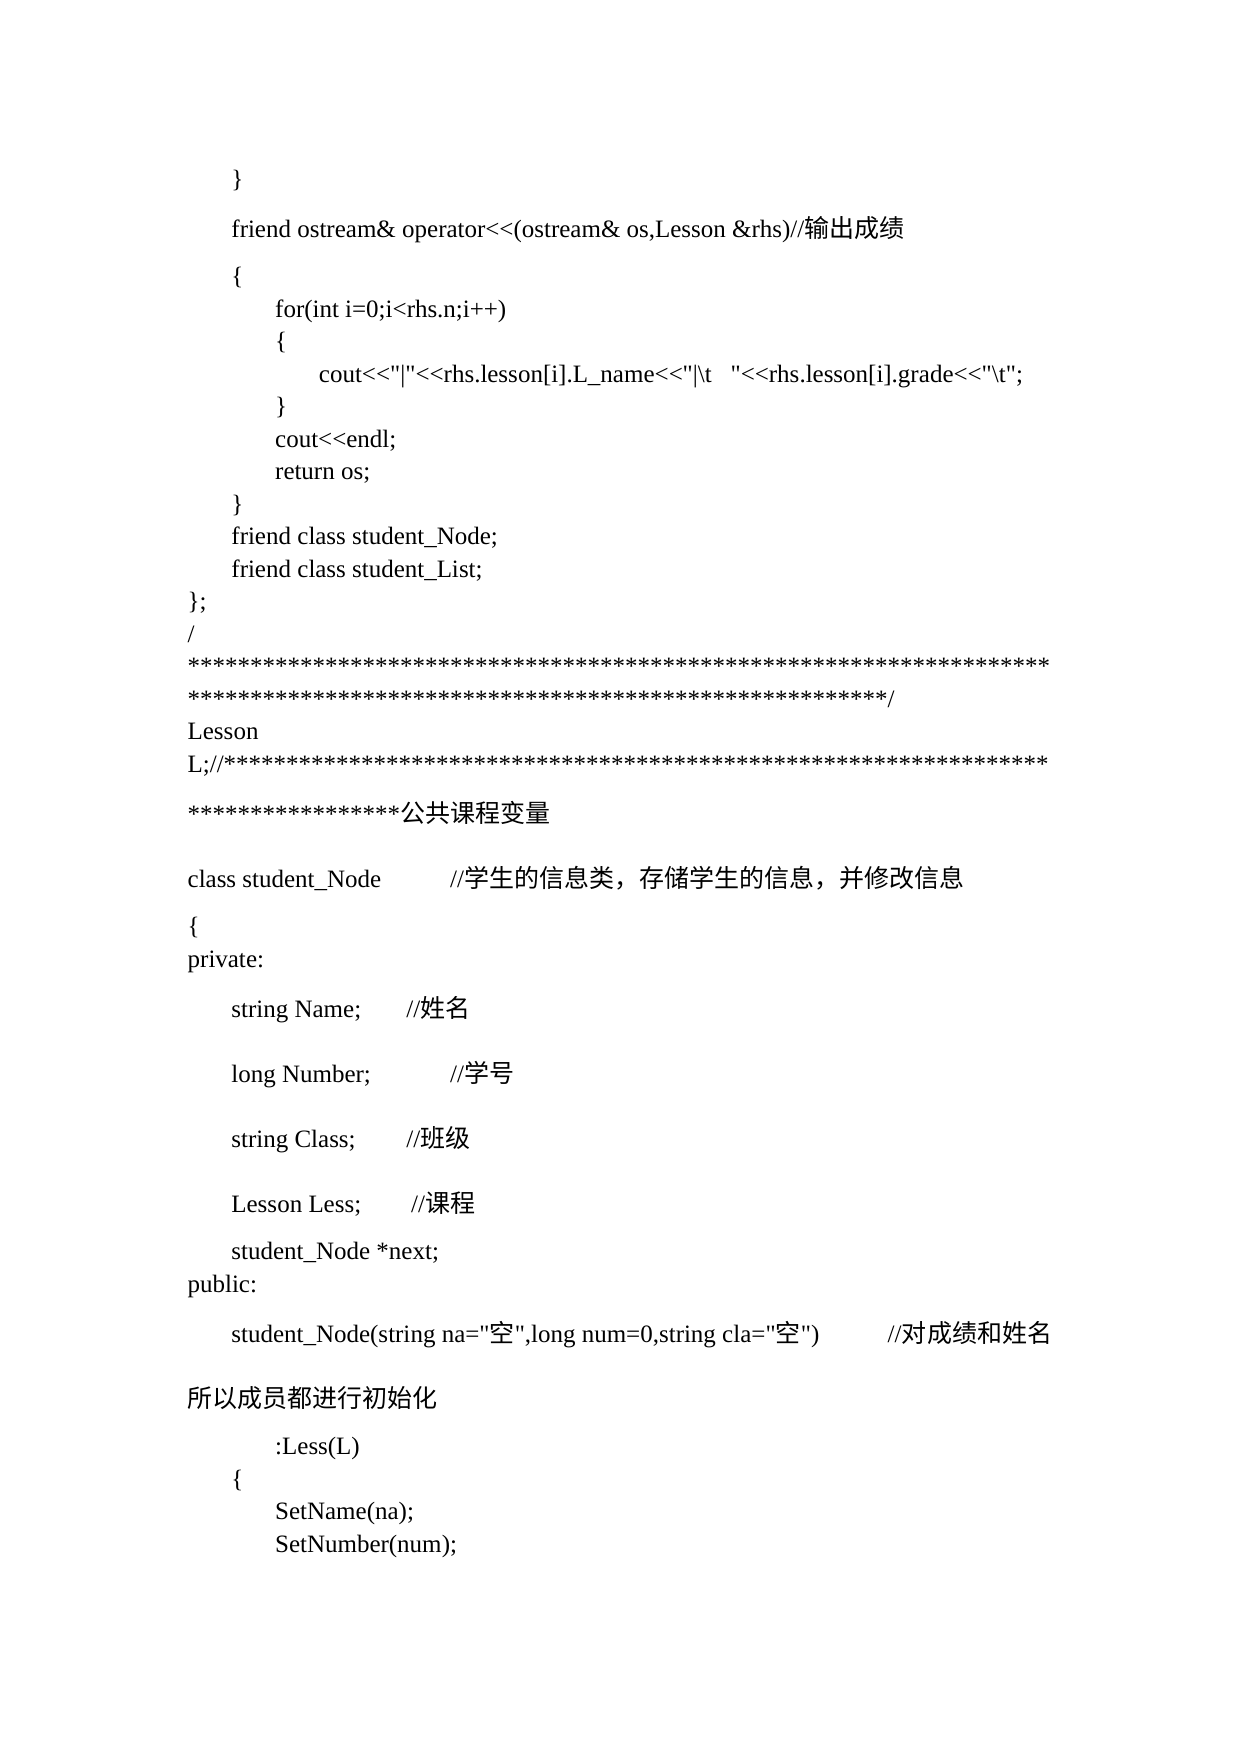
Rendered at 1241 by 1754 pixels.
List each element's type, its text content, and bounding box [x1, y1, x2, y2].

text { [187, 909, 1053, 942]
text private: [187, 942, 1053, 974]
text SetNumber(num); [187, 1527, 1053, 1559]
text } [187, 162, 1053, 194]
text { [187, 1462, 1053, 1494]
text cout<<"|"<<rhs.lesson[i].L_name<<"|\t "<<rhs.lesson[i].grade<<"\t"; [187, 357, 1053, 389]
text cout<<endl; [187, 422, 1053, 454]
text long Number; //学号 [187, 1039, 1053, 1104]
text { [187, 259, 1053, 292]
text Lesson Less; //课程 [187, 1169, 1053, 1234]
text friend class student_Node; [187, 519, 1053, 552]
text string Name; //姓名 [187, 974, 1053, 1039]
text return os; [187, 454, 1053, 487]
text }; [187, 584, 1053, 617]
text { [187, 324, 1053, 357]
text friend ostream& operator<<(ostream& os,Lesson &rhs)//输出成绩 [187, 194, 1053, 259]
text for(int i=0;i<rhs.n;i++) [187, 292, 1053, 324]
text class student_Node //学生的信息类，存储学生的信息，并修改信息 [187, 844, 1053, 909]
text Lesson L;//***********************************************************************************公共课程变量 [187, 714, 1053, 844]
text /*****************************************************************************************************************************/ [187, 617, 1053, 714]
text SetName(na); [187, 1494, 1053, 1527]
text public: [187, 1267, 1053, 1299]
text student_Node(string na="空",long num=0,string cla="空") //对成绩和姓名所以成员都进行初始化 [187, 1299, 1053, 1429]
text } [187, 389, 1053, 422]
text :Less(L) [187, 1429, 1053, 1462]
text } [187, 487, 1053, 519]
text friend class student_List; [187, 552, 1053, 584]
text student_Node *next; [187, 1234, 1053, 1267]
text string Class; //班级 [187, 1104, 1053, 1169]
